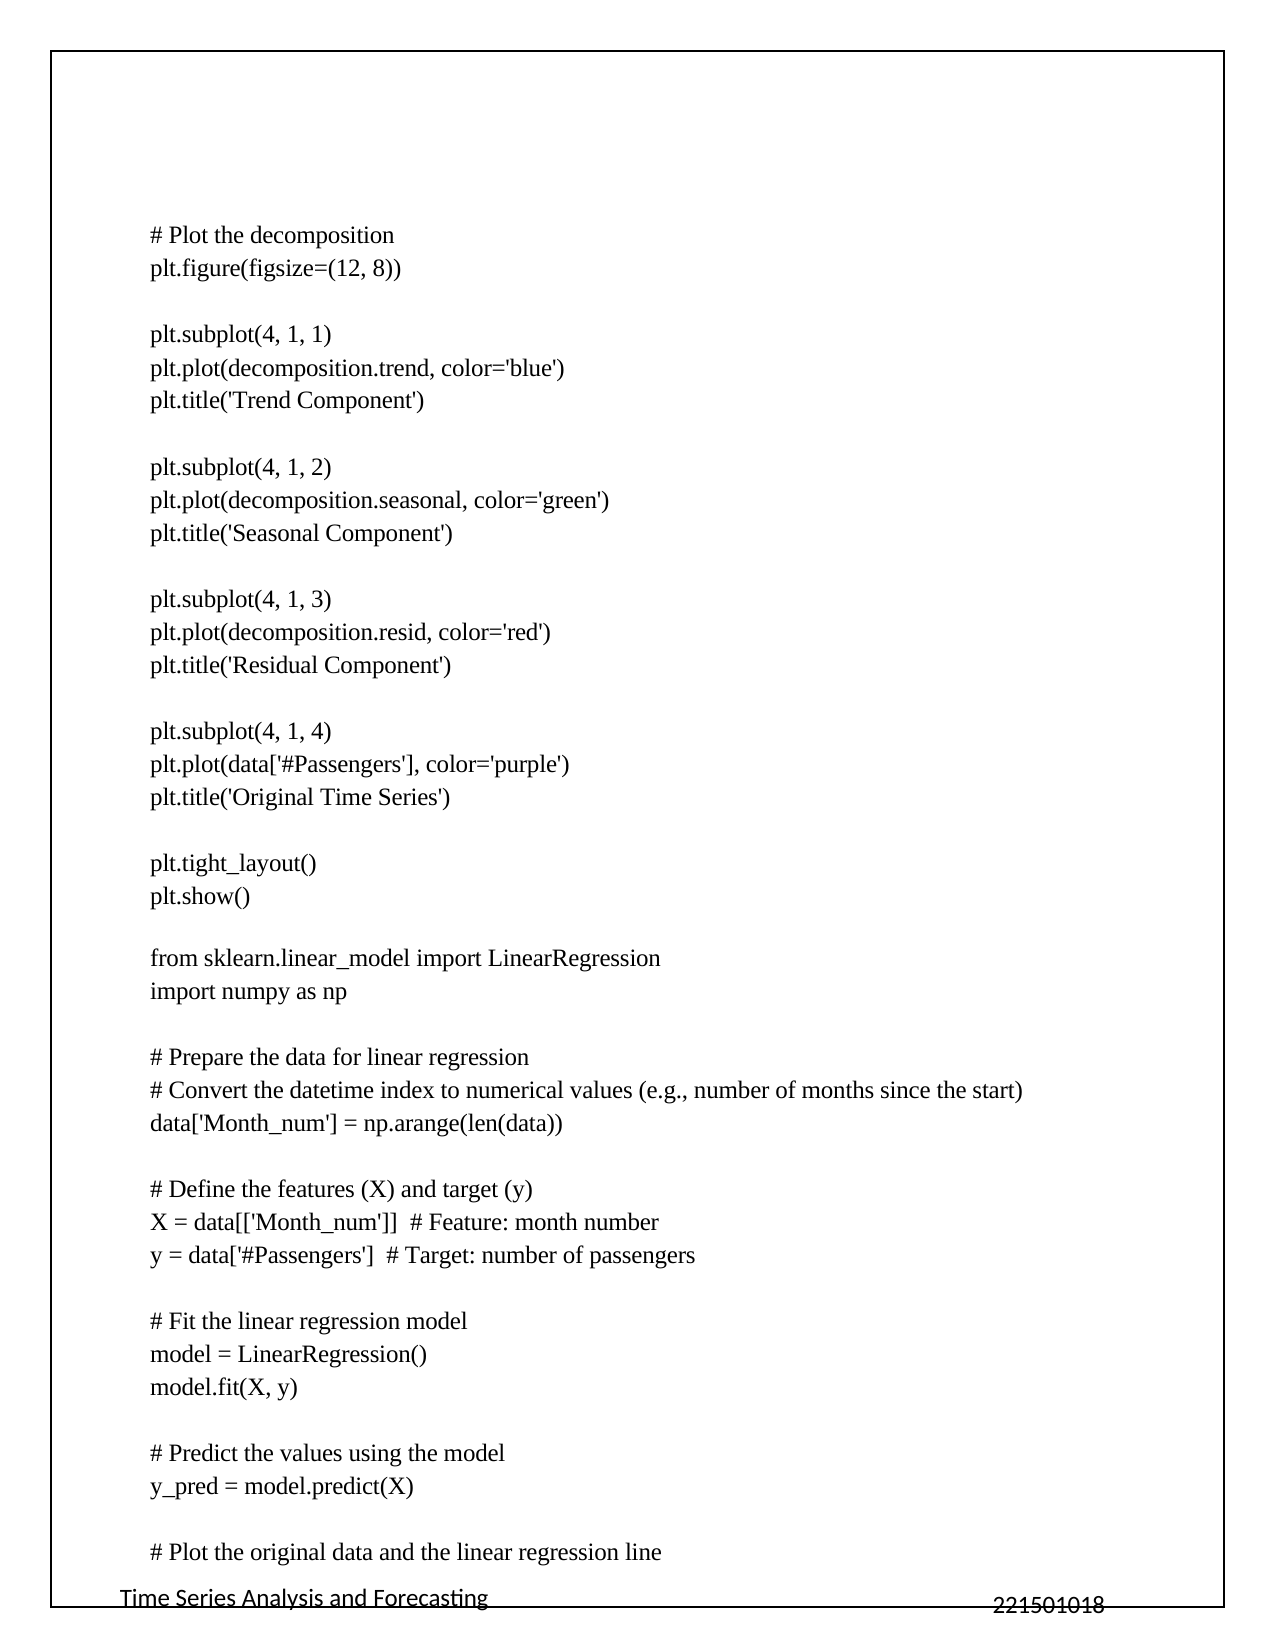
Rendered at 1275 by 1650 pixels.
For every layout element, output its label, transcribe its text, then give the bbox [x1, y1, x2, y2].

subtitle plt.plot(decomposition.trend, color='blue') [150, 353, 1200, 381]
subtitle # Predict the values using the model [150, 1438, 1200, 1467]
subtitle plt.title('Trend Component') [150, 386, 1200, 414]
subtitle plt.subplot(4, 1, 3) [150, 584, 1200, 612]
subtitle y = data['#Passengers'] # Target: number of passengers [150, 1240, 1200, 1269]
subtitle plt.show() [150, 881, 1200, 910]
subtitle # Plot the decomposition [150, 221, 1200, 249]
subtitle X = data[['Month_num']] # Feature: month number [150, 1207, 1200, 1236]
subtitle # Prepare the data for linear regression [150, 1042, 1200, 1071]
subtitle plt.plot(decomposition.seasonal, color='green') [150, 485, 1200, 513]
subtitle plt.tight_layout() [150, 848, 1200, 877]
subtitle plt.title('Residual Component') [150, 650, 1200, 678]
subtitle plt.title('Original Time Series') [150, 782, 1200, 811]
subtitle y_pred = model.predict(X) [150, 1471, 1200, 1500]
subtitle # Define the features (X) and target (y) [150, 1174, 1200, 1203]
subtitle plt.figure(figsize=(12, 8)) [150, 253, 1200, 282]
subtitle plt.plot(decomposition.resid, color='red') [150, 617, 1200, 646]
subtitle import numpy as np [150, 976, 1200, 1004]
subtitle model = LinearRegression() [150, 1339, 1200, 1368]
subtitle # Convert the datetime index to numerical values (e.g., number of months since the start) [150, 1075, 1200, 1103]
subtitle plt.subplot(4, 1, 1) [150, 319, 1200, 348]
subtitle plt.subplot(4, 1, 4) [150, 716, 1200, 744]
subtitle plt.title('Seasonal Component') [150, 518, 1200, 546]
subtitle # Fit the linear regression model [150, 1306, 1200, 1335]
subtitle data['Month_num'] = np.arange(len(data)) [150, 1108, 1200, 1137]
subtitle plt.plot(data['#Passengers'], color='purple') [150, 749, 1200, 778]
subtitle # Plot the original data and the linear regression line [150, 1537, 1200, 1566]
subtitle from sklearn.linear_model import LinearRegression [150, 943, 1200, 971]
subtitle model.fit(X, y) [150, 1372, 1200, 1401]
subtitle plt.subplot(4, 1, 2) [150, 452, 1200, 480]
